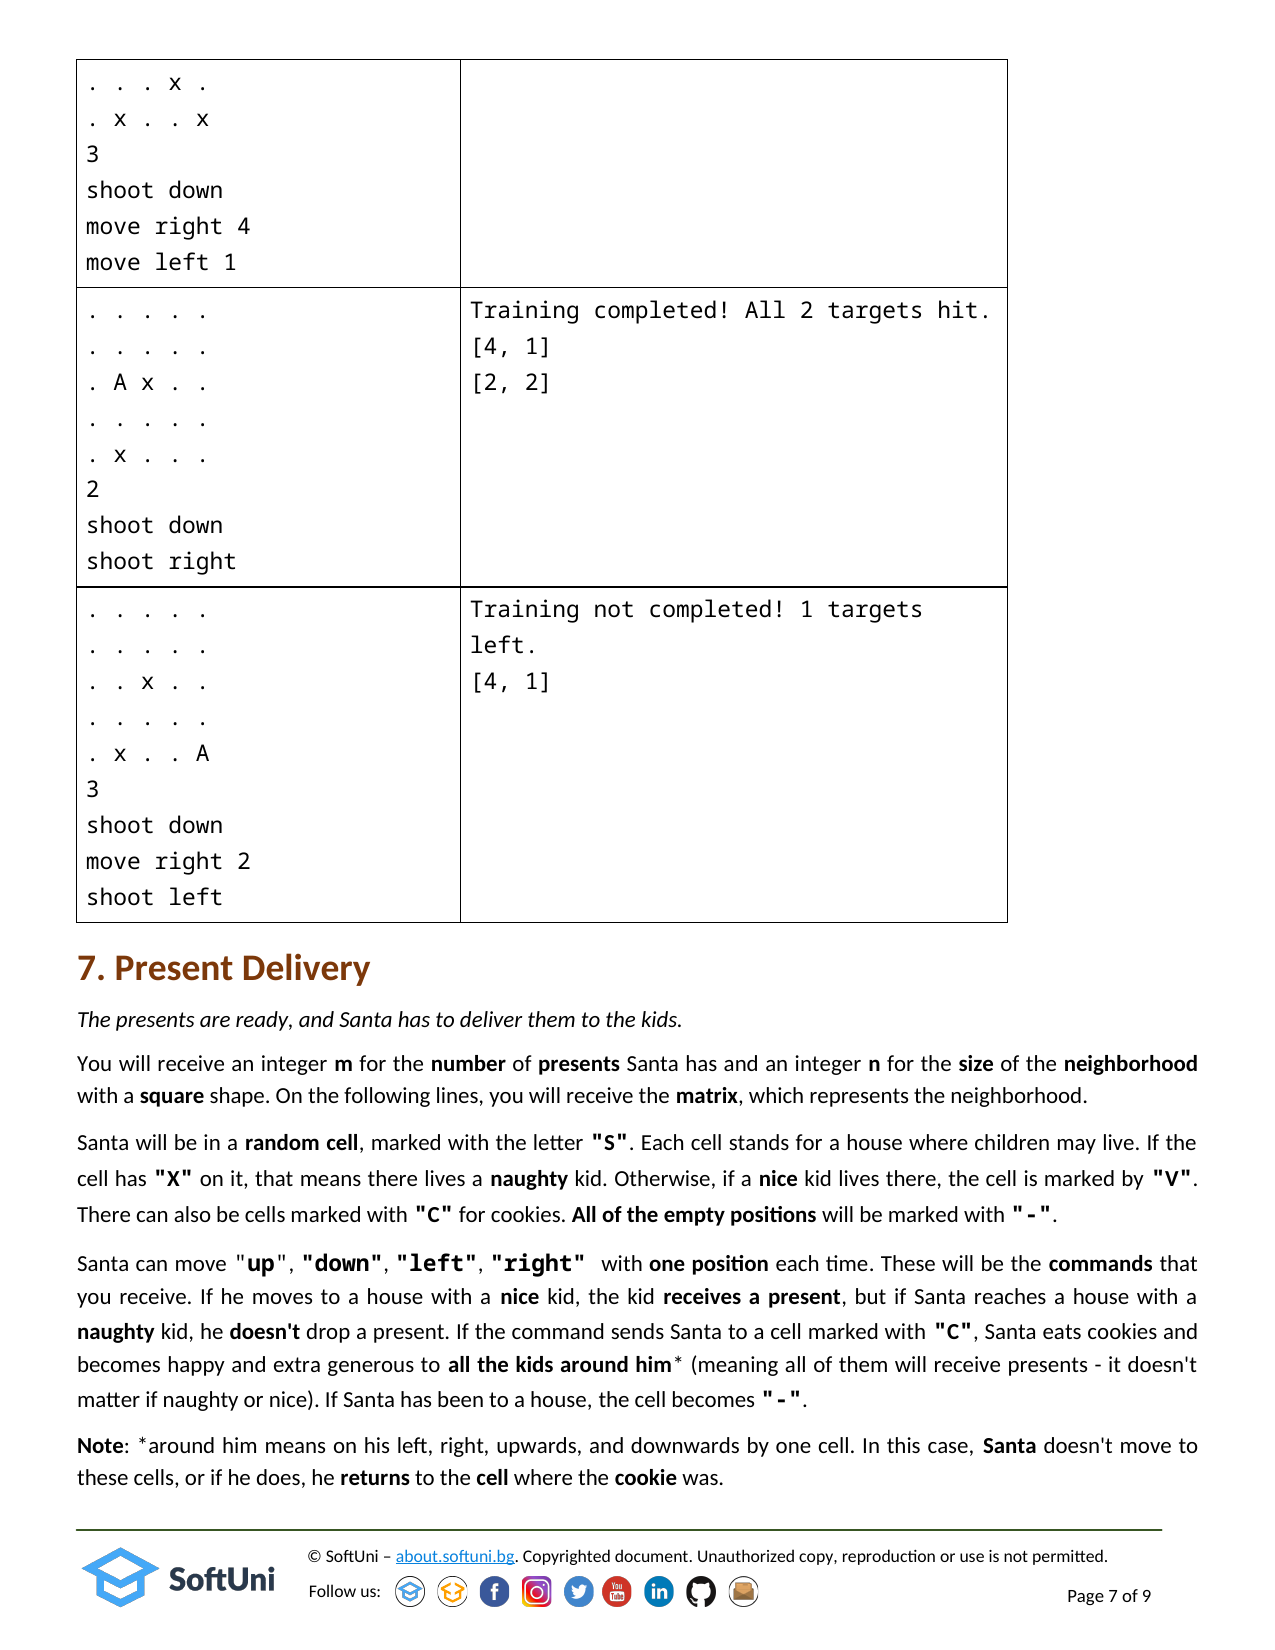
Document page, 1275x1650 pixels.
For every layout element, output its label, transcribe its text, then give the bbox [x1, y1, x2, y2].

picture [602, 1576, 632, 1607]
subtitle Present Delivery [77, 944, 1198, 989]
picture [437, 1576, 468, 1607]
text Santa can move "up", "down", "left", "right" with one position each time. These will be the commands that you receive. If he moves to a house with a nice kid, the kid receives a present, but if Santa reaches a house with a naughty kid, he doesn't drop a present. If the command sends Santa to a cell marked with "C", Santa eats cookies and becomes happy and extra generous to all the kids around him* (meaning all of them will receive presents - it doesn't matter if naughty or nice). If Santa has been to a house, the cell becomes "-". [77, 1247, 1198, 1414]
picture [658, 1589, 667, 1598]
text Santa will be in a random cell, marked with the letter "S". Each cell stands for a house where children may live. If the cell has "X" on it, that means there lives a naughty kid. Otherwise, if a nice kid lives there, the cell is marked by "V". There can also be cells marked with "C" for cookies. All of the empty positions will be marked with "-". [77, 1126, 1198, 1229]
table_cell . . . . . . . . . . . A x . . . . . . . . x . . . 2 shoot down shoot right [77, 288, 460, 586]
picture [665, 1598, 674, 1607]
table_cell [77, 60, 460, 287]
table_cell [461, 60, 1007, 287]
picture [665, 1576, 674, 1585]
picture [479, 1576, 510, 1607]
table_cell . . . . . . . . . . . . x . . . . . . . . x . . A 3 shoot down move right 2 shoot left [77, 588, 460, 922]
picture [728, 1576, 759, 1607]
text You will receive an integer m for the number of presents Santa has and an integer n for the size of the neighborhood with a square shape. On the following lines, you will receive the matrix, which represents the neighborhood. [77, 1049, 1198, 1110]
picture [395, 1576, 425, 1607]
picture [686, 1576, 716, 1607]
picture [644, 1598, 653, 1607]
table_cell Training not completed! 1 targets left. [4, 1] [461, 588, 1007, 922]
text Note: *around him means on his left, right, upwards, and downwards by one cell. In this case, Santa doesn't move to these cells, or if he does, he returns to the cell where the cookie was. [77, 1431, 1198, 1492]
picture [564, 1576, 594, 1607]
table_cell Training completed! All 2 targets hit. [4, 1] [2, 2] [461, 288, 1007, 586]
text The presents are ready, and Santa has to deliver them to the kids. [77, 1005, 1198, 1033]
picture [75, 1542, 281, 1613]
picture [644, 1576, 653, 1585]
picture [522, 1576, 552, 1607]
